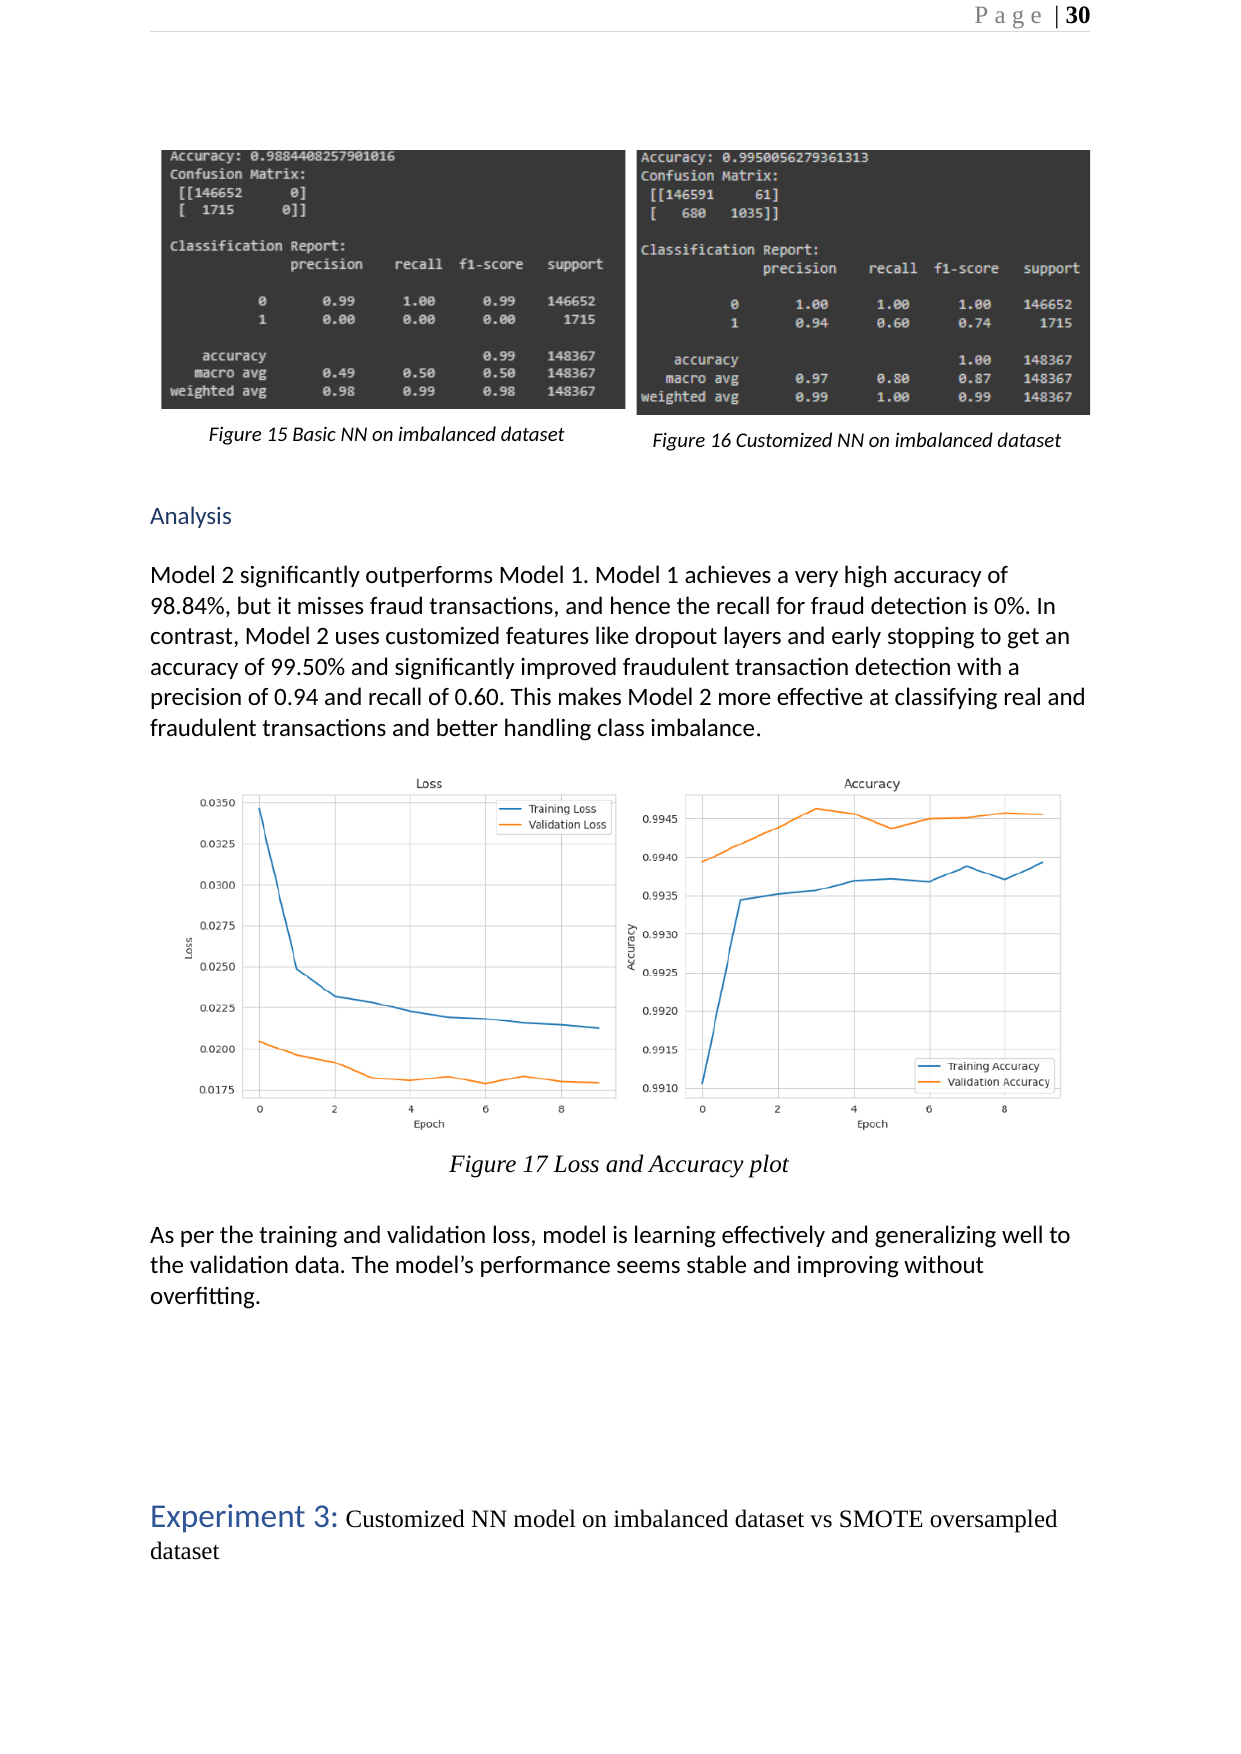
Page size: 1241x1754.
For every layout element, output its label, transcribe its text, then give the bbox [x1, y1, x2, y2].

picture [161, 150, 626, 409]
subtitle Analysis [150, 500, 1090, 531]
text Figure 17 Loss and Accuracy plot [150, 1149, 1090, 1178]
text Experiment 3: Customized NN model on imbalanced dataset vs SMOTE oversampled dataset [150, 1495, 1090, 1564]
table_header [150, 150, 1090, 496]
picture [177, 771, 1063, 1137]
picture [636, 150, 1091, 415]
text As per the training and validation loss, model is learning effectively and generalizing well to the validation data. The model’s performance seems stable and improving without overfitting. [150, 1219, 1090, 1310]
text Model 2 significantly outperforms Model 1. Model 1 achieves a very high accuracy of 98.84%, but it misses fraud transactions, and hence the recall for fraud detection is 0%. In contrast, Model 2 uses customized features like dropout layers and early stopping to get an accuracy of 99.50% and significantly improved fraudulent transaction detection with a precision of 0.94 and recall of 0.60. This makes Model 2 more effective at classifying real and fraudulent transactions and better handling class imbalance. [150, 559, 1090, 742]
